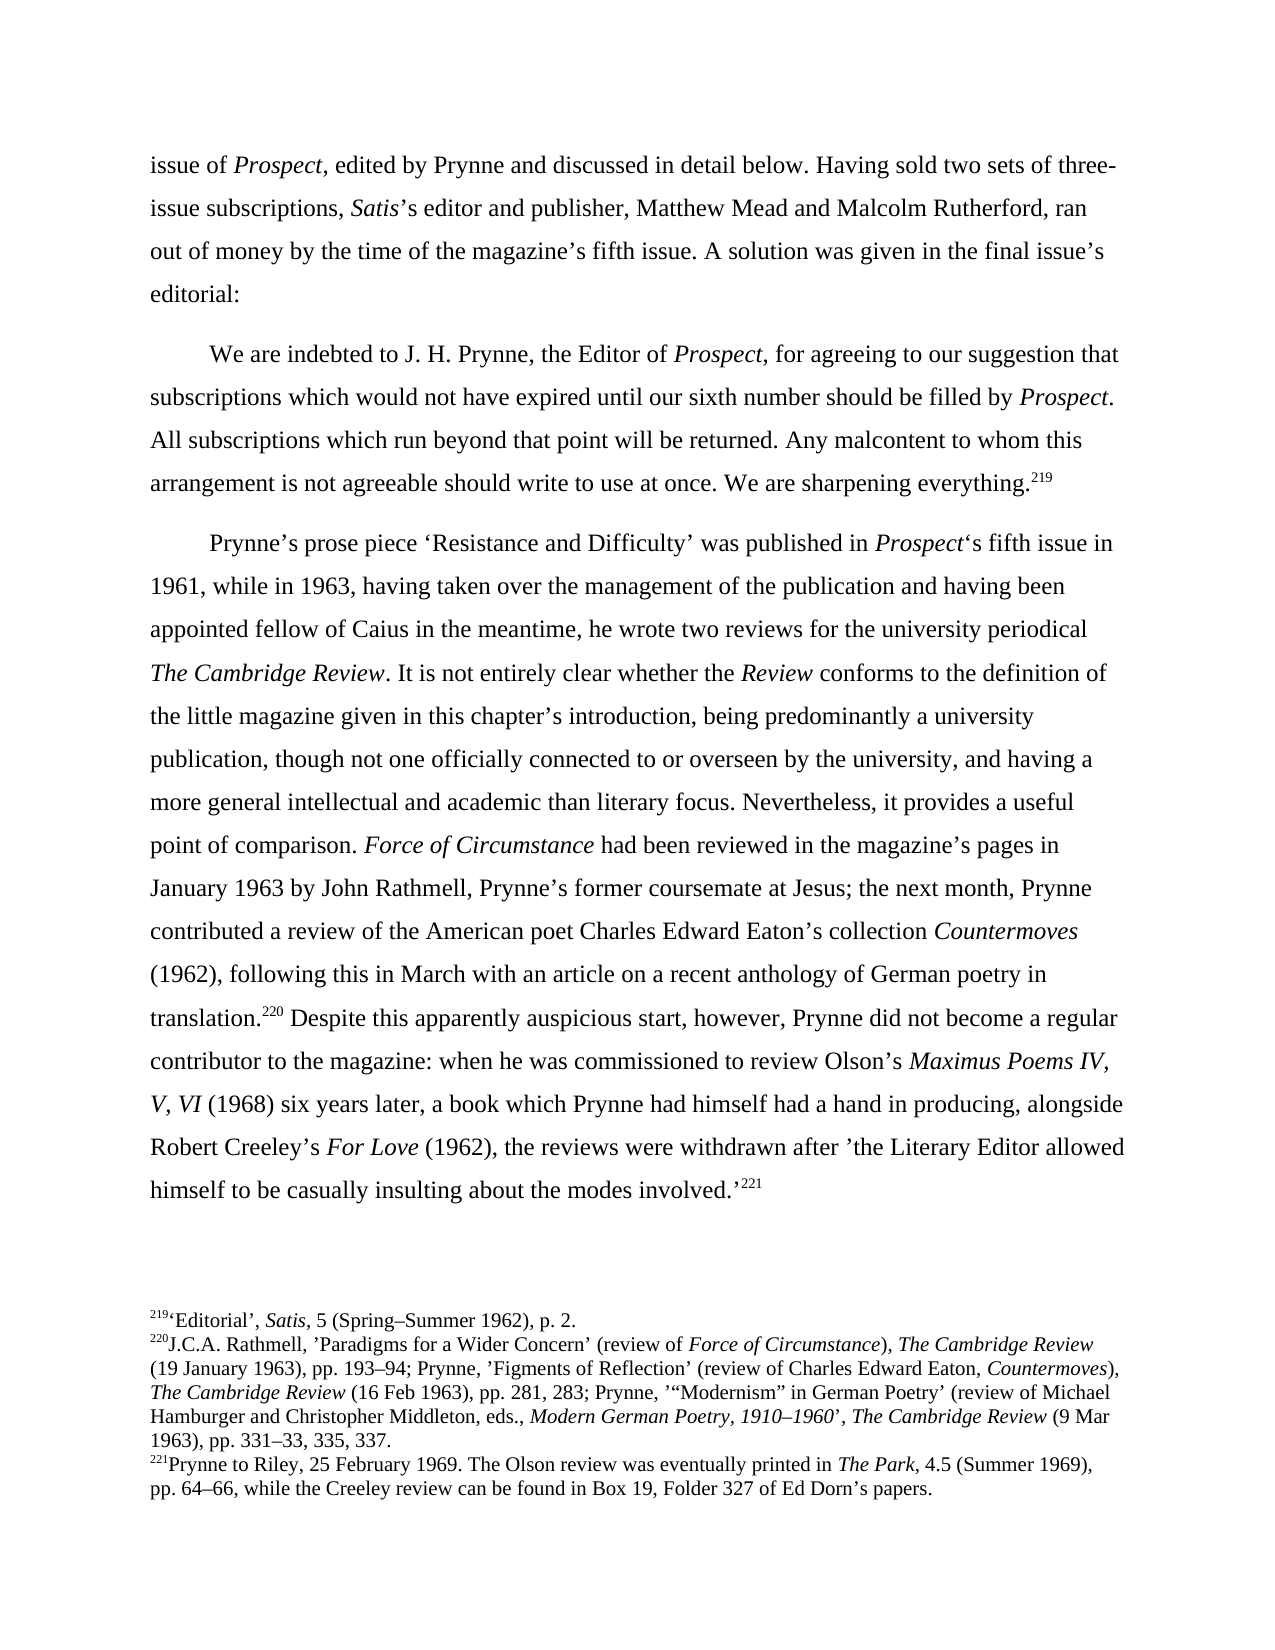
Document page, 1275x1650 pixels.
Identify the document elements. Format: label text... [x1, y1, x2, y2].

text Both Mica and Satis can be considered offshoots of the much more well-known Migrant, which ceased publication in 1960, though they differ significantly from each other both in format and in content. Importantly, Satis—a conspicuously smart publication, professionally typeset and photolithographed in duodecimo format—has a practical claim as a forerunner to the 1964 issue of Prospect, edited by Prynne and discussed in detail below. Having sold two sets of three-issue subscriptions, Satis’s editor and publisher, Matthew Mead and Malcolm Rutherford, ran out of money by the time of the magazine’s fifth issue. A solution was given in the final issue’s editorial: [150, 150, 1125, 308]
text Prynne’s prose piece ‘Resistance and Difficulty’ was published in Prospect‘s fifth issue in 1961, while in 1963, having taken over the management of the publication and having been appointed fellow of Caius in the meantime, he wrote two reviews for the university periodical The Cambridge Review. It is not entirely clear whether the Review conforms to the definition of the little magazine given in this chapter’s introduction, being predominantly a university publication, though not one officially connected to or overseen by the university, and having a more general intellectual and academic than literary focus. Nevertheless, it provides a useful point of comparison. Force of Circumstance had been reviewed in the magazine’s pages in January 1963 by John Rathmell, Prynne’s former coursemate at Jesus; the next month, Prynne contributed a review of the American poet Charles Edward Eaton’s collection Countermoves (1962), following this in March with an article on a recent anthology of German poetry in translation. Despite this apparently auspicious start, however, Prynne did not become a regular contributor to the magazine: when he was commissioned to review Olson’s Maximus Poems IV, V, VI (1968) six years later, a book which Prynne had himself had a hand in producing, alongside Robert Creeley’s For Love (1962), the reviews were withdrawn after ’the Literary Editor allowed himself to be casually insulting about the modes involved.’ [150, 528, 1125, 1204]
